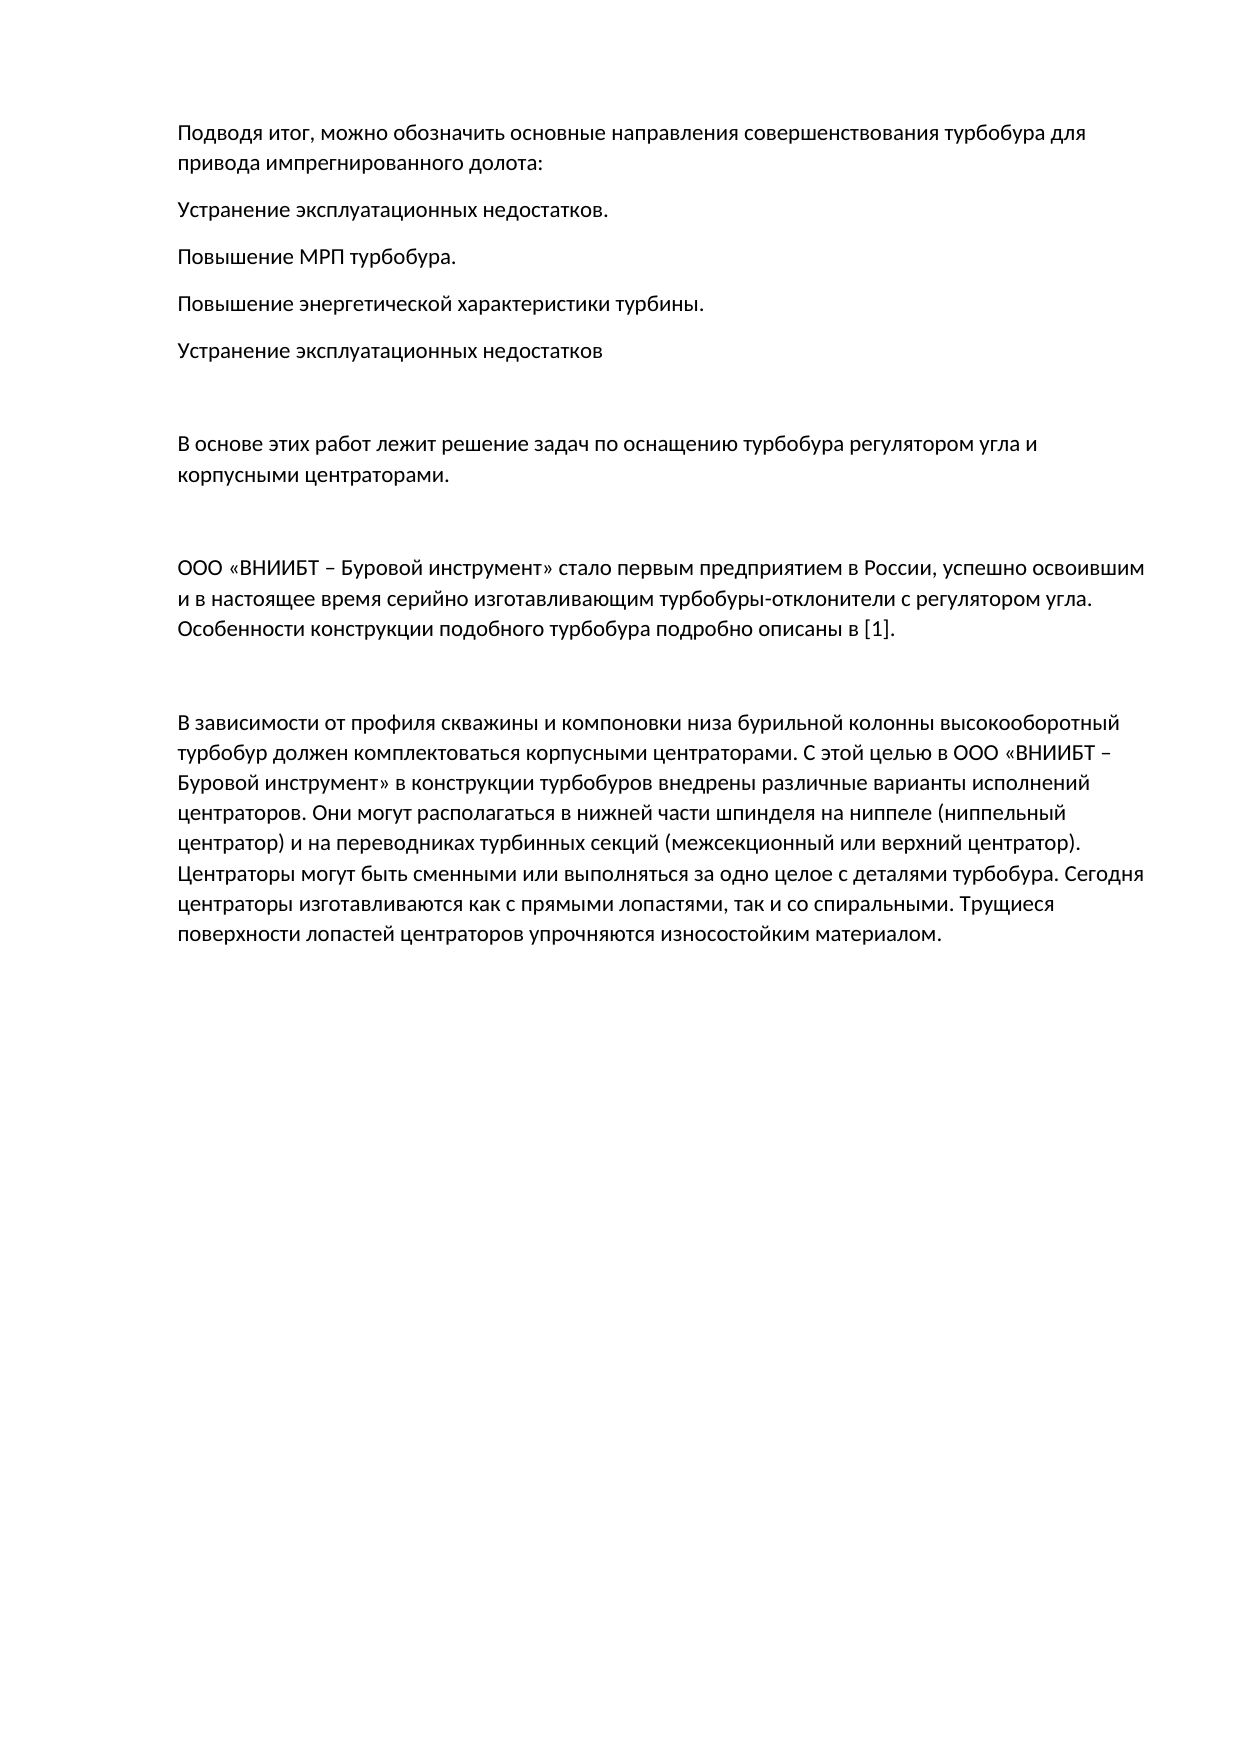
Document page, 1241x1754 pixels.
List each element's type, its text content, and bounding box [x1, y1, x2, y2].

text Подводя итог, можно обозначить основные направления совершенствования турбобура для привода импрегнированного долота: [177, 118, 1152, 176]
text В зависимости от профиля скважины и компоновки низа бурильной колонны высокооборотный турбобур должен комплектоваться корпусными центраторами. С этой целью в ООО «ВНИИБТ – Буровой инструмент» в конструкции турбобуров внедрены различные варианты исполнений центраторов. Они могут располагаться в нижней части шпинделя на ниппеле (ниппельный центратор) и на переводниках турбинных секций (межсекционный или верхний центратор). Центраторы могут быть сменными или выполняться за одно целое с деталями турбобура. Сегодня центраторы изготавливаются как с прямыми лопастями, так и со спиральными. Трущиеся поверхности лопастей центраторов упрочняются износостойким материалом. [177, 708, 1152, 947]
text Устранение эксплуатационных недостатков [177, 336, 1152, 364]
text Устранение эксплуатационных недостатков. [177, 195, 1152, 223]
text Повышение энергетической характеристики турбины. [177, 289, 1152, 317]
text В основе этих работ лежит решение задач по оснащению турбобура регулятором угла и корпусными центраторами. [177, 429, 1152, 488]
text ООО «ВНИИБТ – Буровой инструмент» стало первым предприятием в России, успешно освоившим и в настоящее время серийно изготавливающим турбобуры-отклонители с регулятором угла. Особенности конструкции подобного турбобура подробно описаны в [1]. [177, 553, 1152, 642]
text Повышение МРП турбобура. [177, 242, 1152, 270]
